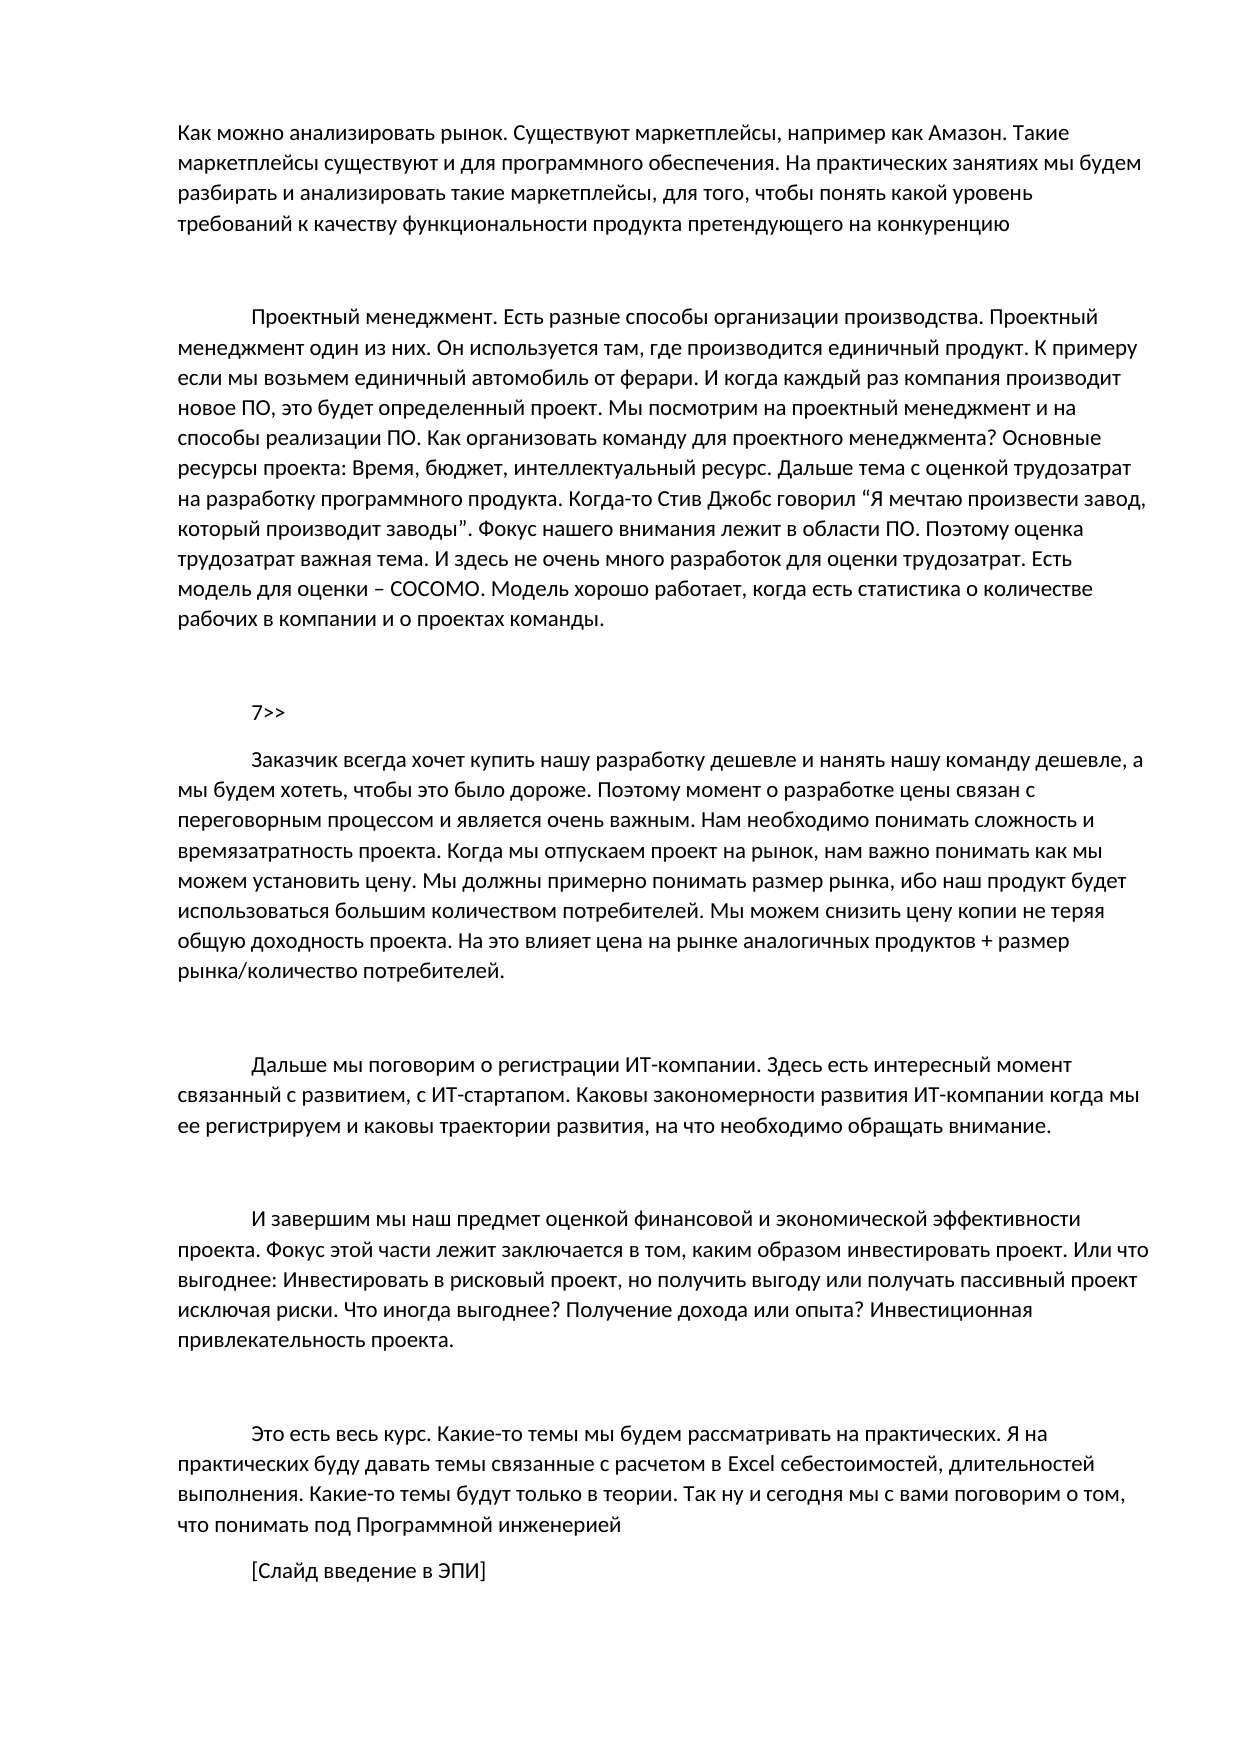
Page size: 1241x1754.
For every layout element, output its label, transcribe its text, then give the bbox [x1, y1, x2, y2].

text [Слайд введение в ЭПИ] [177, 1557, 1152, 1585]
text Проектный менеджмент. Есть разные способы организации производства. Проектный менеджмент один из них. Он используется там, где производится единичный продукт. К примеру если мы возьмем единичный автомобиль от ферари. И когда каждый раз компания производит новое ПО, это будет определенный проект. Мы посмотрим на проектный менеджмент и на способы реализации ПО. Как организовать команду для проектного менеджмента? Основные ресурсы проекта: Время, бюджет, интеллектуальный ресурс. Дальше тема с оценкой трудозатрат на разработку программного продукта. Когда-то Стив Джобс говорил “Я мечтаю произвести завод, который производит заводы”. Фокус нашего внимания лежит в области ПО. Поэтому оценка трудозатрат важная тема. И здесь не очень много разработок для оценки трудозатрат. Есть модель для оценки – COCOMO. Модель хорошо работает, когда есть статистика о количестве рабочих в компании и о проектах команды. [177, 302, 1152, 633]
text 7>> [177, 698, 1152, 726]
text Заказчик всегда хочет купить нашу разработку дешевле и нанять нашу команду дешевле, а мы будем хотеть, чтобы это было дороже. Поэтому момент о разработке цены связан с переговорным процессом и является очень важным. Нам необходимо понимать сложность и времязатратность проекта. Когда мы отпускаем проект на рынок, нам важно понимать как мы можем установить цену. Мы должны примерно понимать размер рынка, ибо наш продукт будет использоваться большим количеством потребителей. Мы можем снизить цену копии не теряя общую доходность проекта. На это влияет цена на рынке аналогичных продуктов + размер рынка/количество потребителей. [177, 745, 1152, 985]
text Как можно анализировать рынок. Существуют маркетплейсы, например как Амазон. Такие маркетплейсы существуют и для программного обеспечения. На практических занятиях мы будем разбирать и анализировать такие маркетплейсы, для того, чтобы понять какой уровень требований к качеству функциональности продукта претендующего на конкуренцию [177, 118, 1152, 237]
text Дальше мы поговорим о регистрации ИТ-компании. Здесь есть интересный момент связанный с развитием, с ИТ-стартапом. Каковы закономерности развития ИТ-компании когда мы ее регистрируем и каковы траектории развития, на что необходимо обращать внимание. [177, 1050, 1152, 1139]
text И завершим мы наш предмет оценкой финансовой и экономической эффективности проекта. Фокус этой части лежит заключается в том, каким образом инвестировать проект. Или что выгоднее: Инвестировать в рисковый проект, но получить выгоду или получать пассивный проект исключая риски. Что иногда выгоднее? Получение дохода или опыта? Инвестиционная привлекательность проекта. [177, 1204, 1152, 1353]
text Это есть весь курс. Какие-то темы мы будем рассматривать на практических. Я на практических буду давать темы связанные с расчетом в Excel себестоимостей, длительностей выполнения. Какие-то темы будут только в теории. Так ну и сегодня мы с вами поговорим о том, что понимать под Программной инженерией [177, 1419, 1152, 1538]
